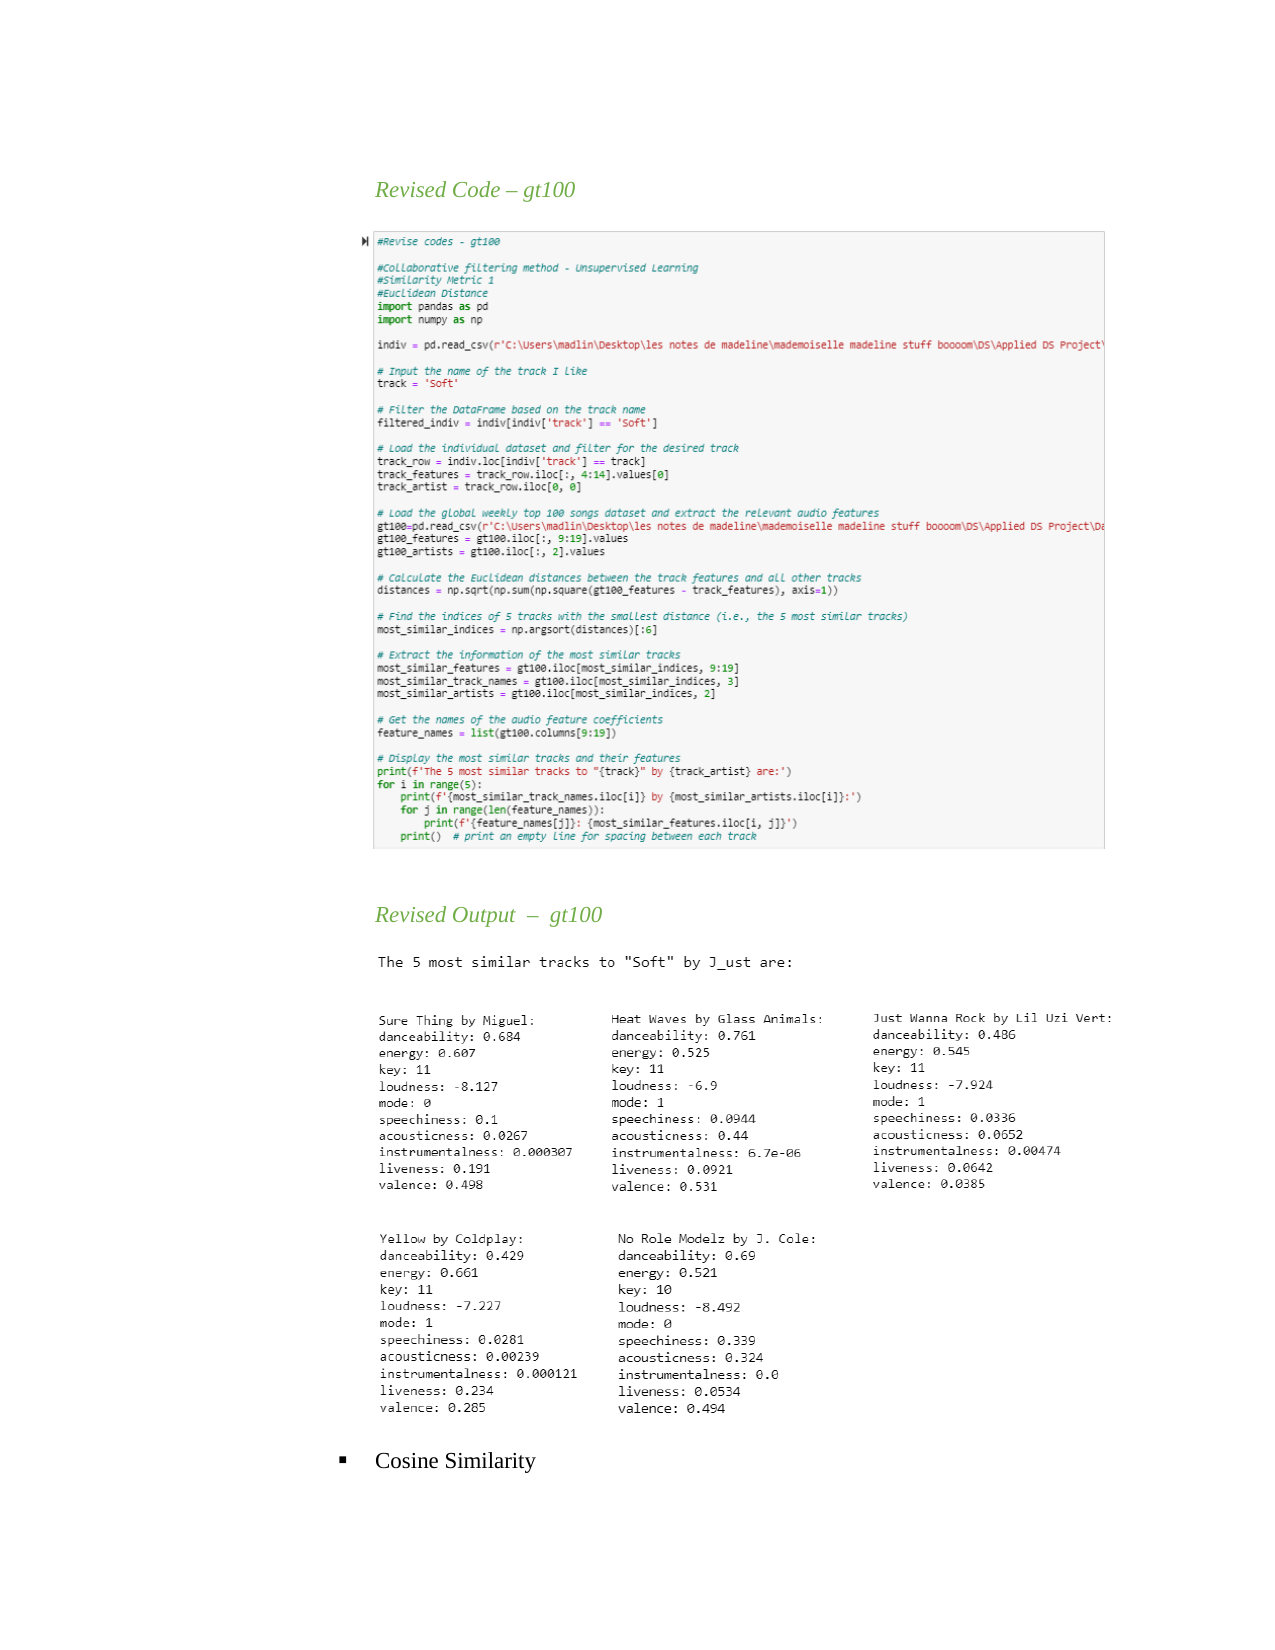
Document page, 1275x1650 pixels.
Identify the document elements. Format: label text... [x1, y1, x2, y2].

picture [605, 1008, 857, 1199]
list Cosine Similarity [337, 1447, 1125, 1473]
picture [375, 1227, 608, 1421]
picture [611, 1226, 845, 1421]
list Revised Output – gt100 [375, 901, 1125, 927]
picture [356, 229, 1107, 849]
picture [375, 953, 798, 973]
picture [869, 1008, 1122, 1199]
list Revised Code – gt100 [375, 176, 1125, 203]
picture [375, 1013, 583, 1199]
